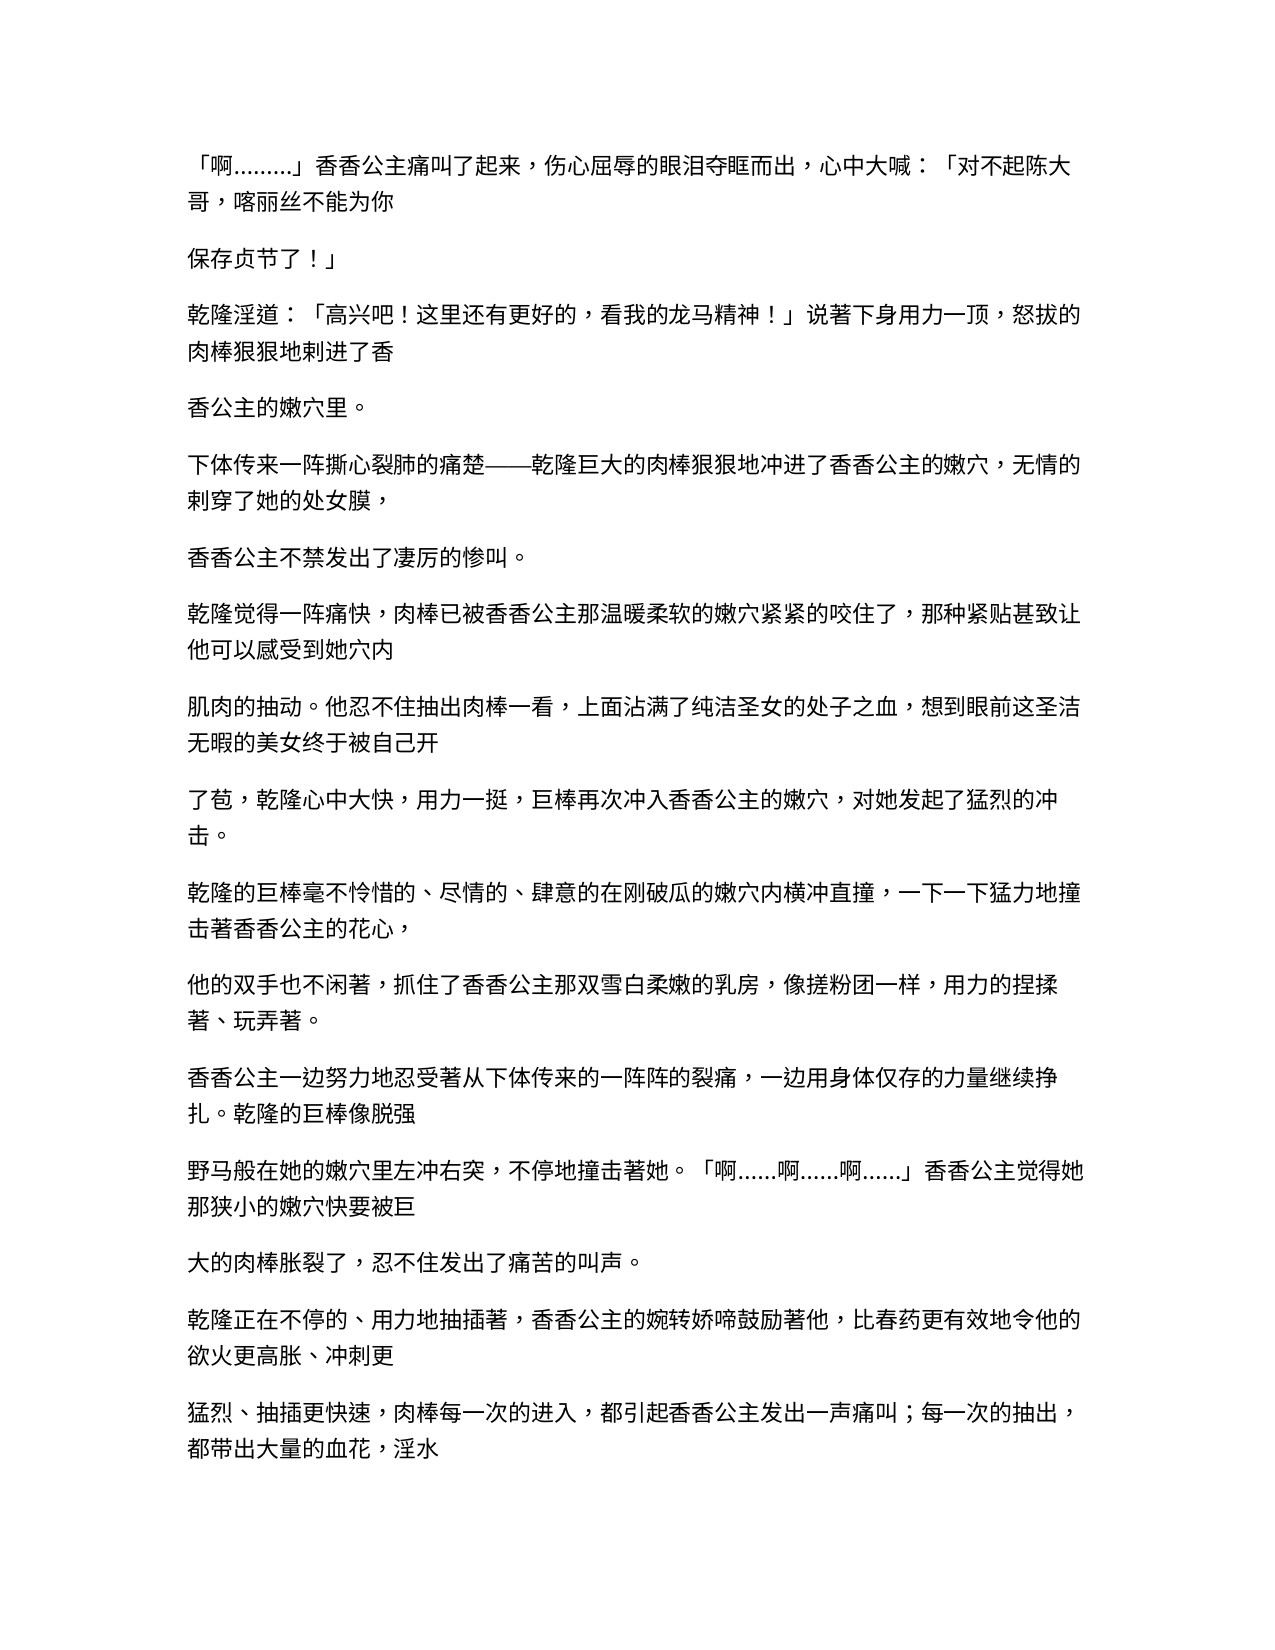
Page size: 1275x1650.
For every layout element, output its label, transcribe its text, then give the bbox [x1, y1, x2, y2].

text 乾隆觉得一阵痛快，肉棒已被香香公主那温暖柔软的嫩穴紧紧的咬住了，那种紧贴甚致让他可以感受到她穴内 [187, 598, 1087, 666]
text 「啊………」香香公主痛叫了起来，伤心屈辱的眼泪夺眶而出，心中大喊：「对不起陈大哥，喀丽丝不能为你 [187, 150, 1087, 217]
text 乾隆淫道：「高兴吧！这里还有更好的，看我的龙马精神！」说著下身用力一顶，怒拔的肉棒狠狠地剌进了香 [187, 299, 1087, 367]
text 野马般在她的嫩穴里左冲右突，不停地撞击著她。「啊……啊……啊……」香香公主觉得她那狭小的嫩穴快要被巨 [187, 1155, 1087, 1222]
text 猛烈、抽插更快速，肉棒每一次的进入，都引起香香公主发出一声痛叫；每一次的抽出，都带出大量的血花，淫水 [187, 1397, 1087, 1464]
text 香公主的嫩穴里。 [187, 392, 1087, 423]
text 乾隆正在不停的、用力地抽插著，香香公主的婉转娇啼鼓励著他，比春药更有效地令他的欲火更高胀、冲刺更 [187, 1304, 1087, 1371]
text 下体传来一阵撕心裂肺的痛楚——乾隆巨大的肉棒狠狠地冲进了香香公主的嫩穴，无情的剌穿了她的处女膜， [187, 449, 1087, 516]
text 香香公主一边努力地忍受著从下体传来的一阵阵的裂痛，一边用身体仅存的力量继续挣扎。乾隆的巨棒像脱强 [187, 1062, 1087, 1129]
text 肌肉的抽动。他忍不住抽出肉棒一看，上面沾满了纯洁圣女的处子之血，想到眼前这圣洁无暇的美女终于被自己开 [187, 691, 1087, 758]
text 乾隆的巨棒毫不怜惜的、尽情的、肆意的在刚破瓜的嫩穴内横冲直撞，一下一下猛力地撞击著香香公主的花心， [187, 877, 1087, 944]
text 香香公主不禁发出了凄厉的惨叫。 [187, 542, 1087, 573]
text 保存贞节了！」 [187, 243, 1087, 274]
text 了苞，乾隆心中大快，用力一挺，巨棒再次冲入香香公主的嫩穴，对她发起了猛烈的冲击。 [187, 784, 1087, 851]
text 他的双手也不闲著，抓住了香香公主那双雪白柔嫩的乳房，像搓粉团一样，用力的捏揉著、玩弄著。 [187, 969, 1087, 1036]
text 大的肉棒胀裂了，忍不住发出了痛苦的叫声。 [187, 1247, 1087, 1279]
